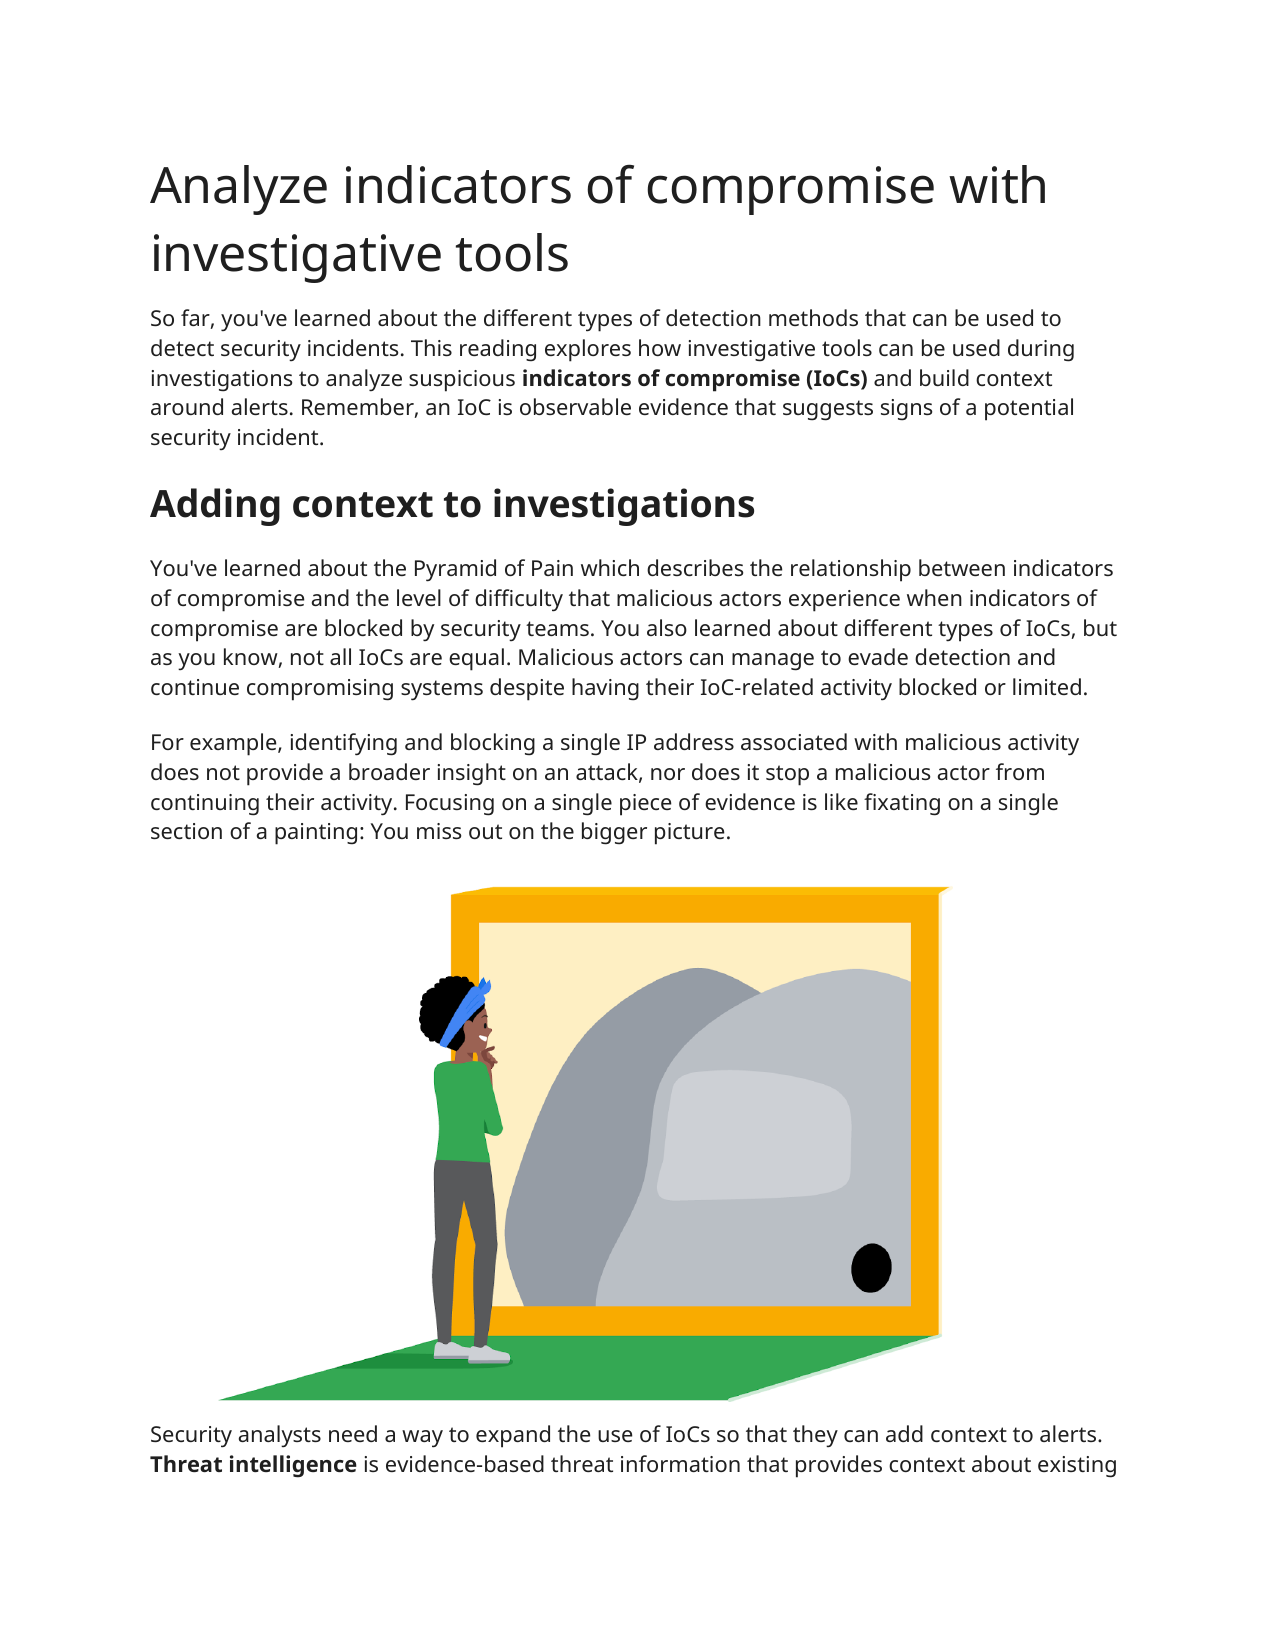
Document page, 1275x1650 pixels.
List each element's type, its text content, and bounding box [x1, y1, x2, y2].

text So far, you've learned about the different types of detection methods that can be used to detect security incidents. This reading explores how investigative tools can be used during investigations to analyze suspicious indicators of compromise (IoCs) and build context around alerts. Remember, an IoC is observable evidence that suggests signs of a potential security incident. [150, 303, 1125, 452]
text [150, 1420, 1125, 1479]
text You've learned about the Pyramid of Pain which describes the relationship between indicators of compromise and the level of difficulty that malicious actors experience when indicators of compromise are blocked by security teams. You also learned about different types of IoCs, but as you know, not all IoCs are equal. Malicious actors can manage to evade detection and continue compromising systems despite having their IoC-related activity blocked or limited. [150, 553, 1125, 702]
picture [150, 871, 1125, 1420]
text Analyze indicators of compromise with investigative tools [150, 150, 1125, 286]
text Adding context to investigations [150, 477, 1125, 528]
text For example, identifying and blocking a single IP address associated with malicious activity does not provide a broader insight on an attack, nor does it stop a malicious actor from continuing their activity. Focusing on a single piece of evidence is like fixating on a single section of a painting: You miss out on the bigger picture. [150, 727, 1125, 846]
